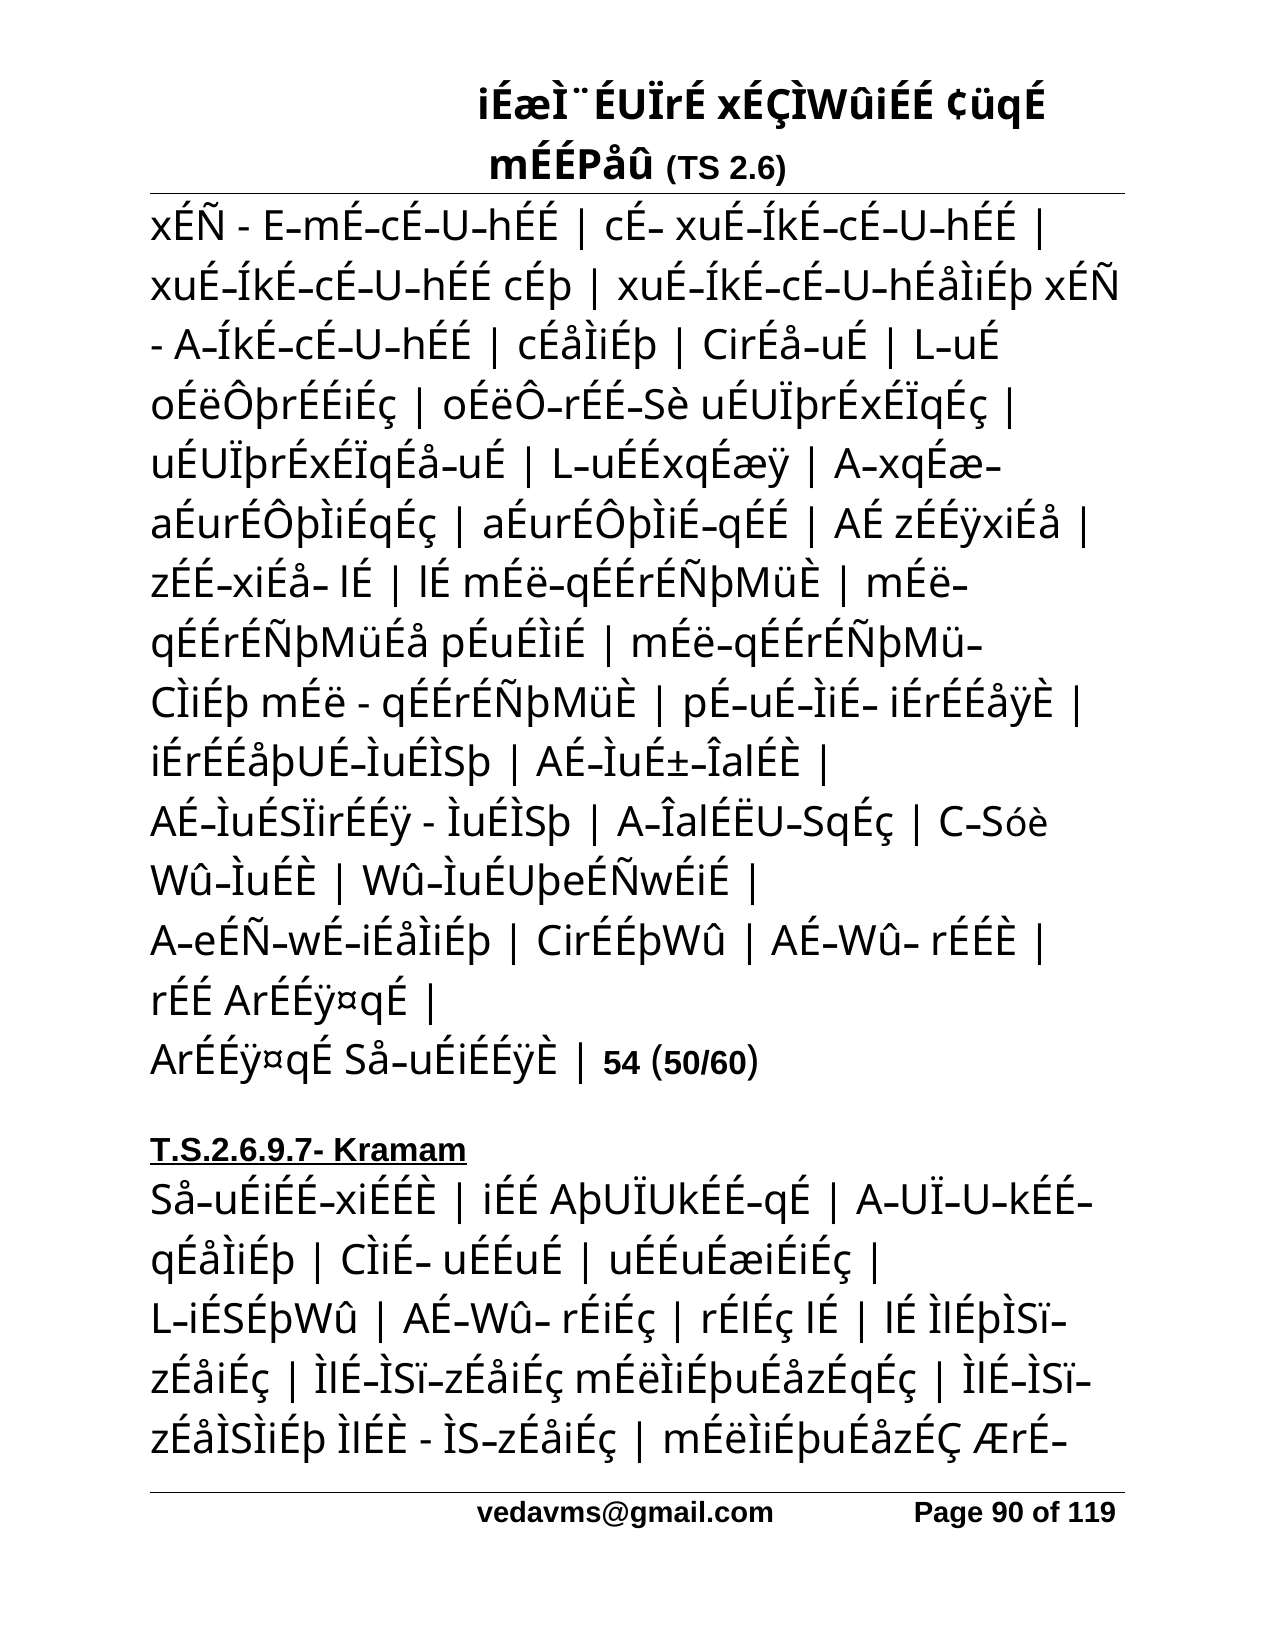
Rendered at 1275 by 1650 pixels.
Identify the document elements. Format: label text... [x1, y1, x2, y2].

text AÉ–ÌuÉSÏirÉÉÿ - ÌuÉÌSþ | A–ÎalÉËU–SqÉç | C–Sóè Wû–ÌuÉÈ | Wû–ÌuÉUþeÉÑwÉiÉ | [150, 792, 1125, 908]
text CÌiÉþ mÉë - qÉÉrÉÑþMüÈ | pÉ–uÉ–ÌiÉ– iÉrÉÉåÿÈ | iÉrÉÉåþUÉ–ÌuÉÌSþ | AÉ–ÌuÉ±–ÎalÉÈ | [150, 672, 1125, 789]
text A–eÉÑ–wÉ–iÉåÌiÉþ | CirÉÉþWû | AÉ–Wû– rÉÉÈ | rÉÉ ArÉÉÿ¤qÉ | [150, 911, 1125, 1027]
text ArÉÉÿ¤qÉ Så–uÉiÉÉÿÈ | 54 (50/60) [150, 1030, 1125, 1087]
text T.S.2.6.9.7- Kramam [150, 1130, 1094, 1168]
text Så–uÉiÉÉ–xiÉÉÈ | iÉÉ AþUÏUkÉÉ–qÉ | A–UÏ–U–kÉÉ–qÉåÌiÉþ | CÌiÉ– uÉÉuÉ | uÉÉuÉæiÉiÉç | [150, 1170, 1125, 1286]
